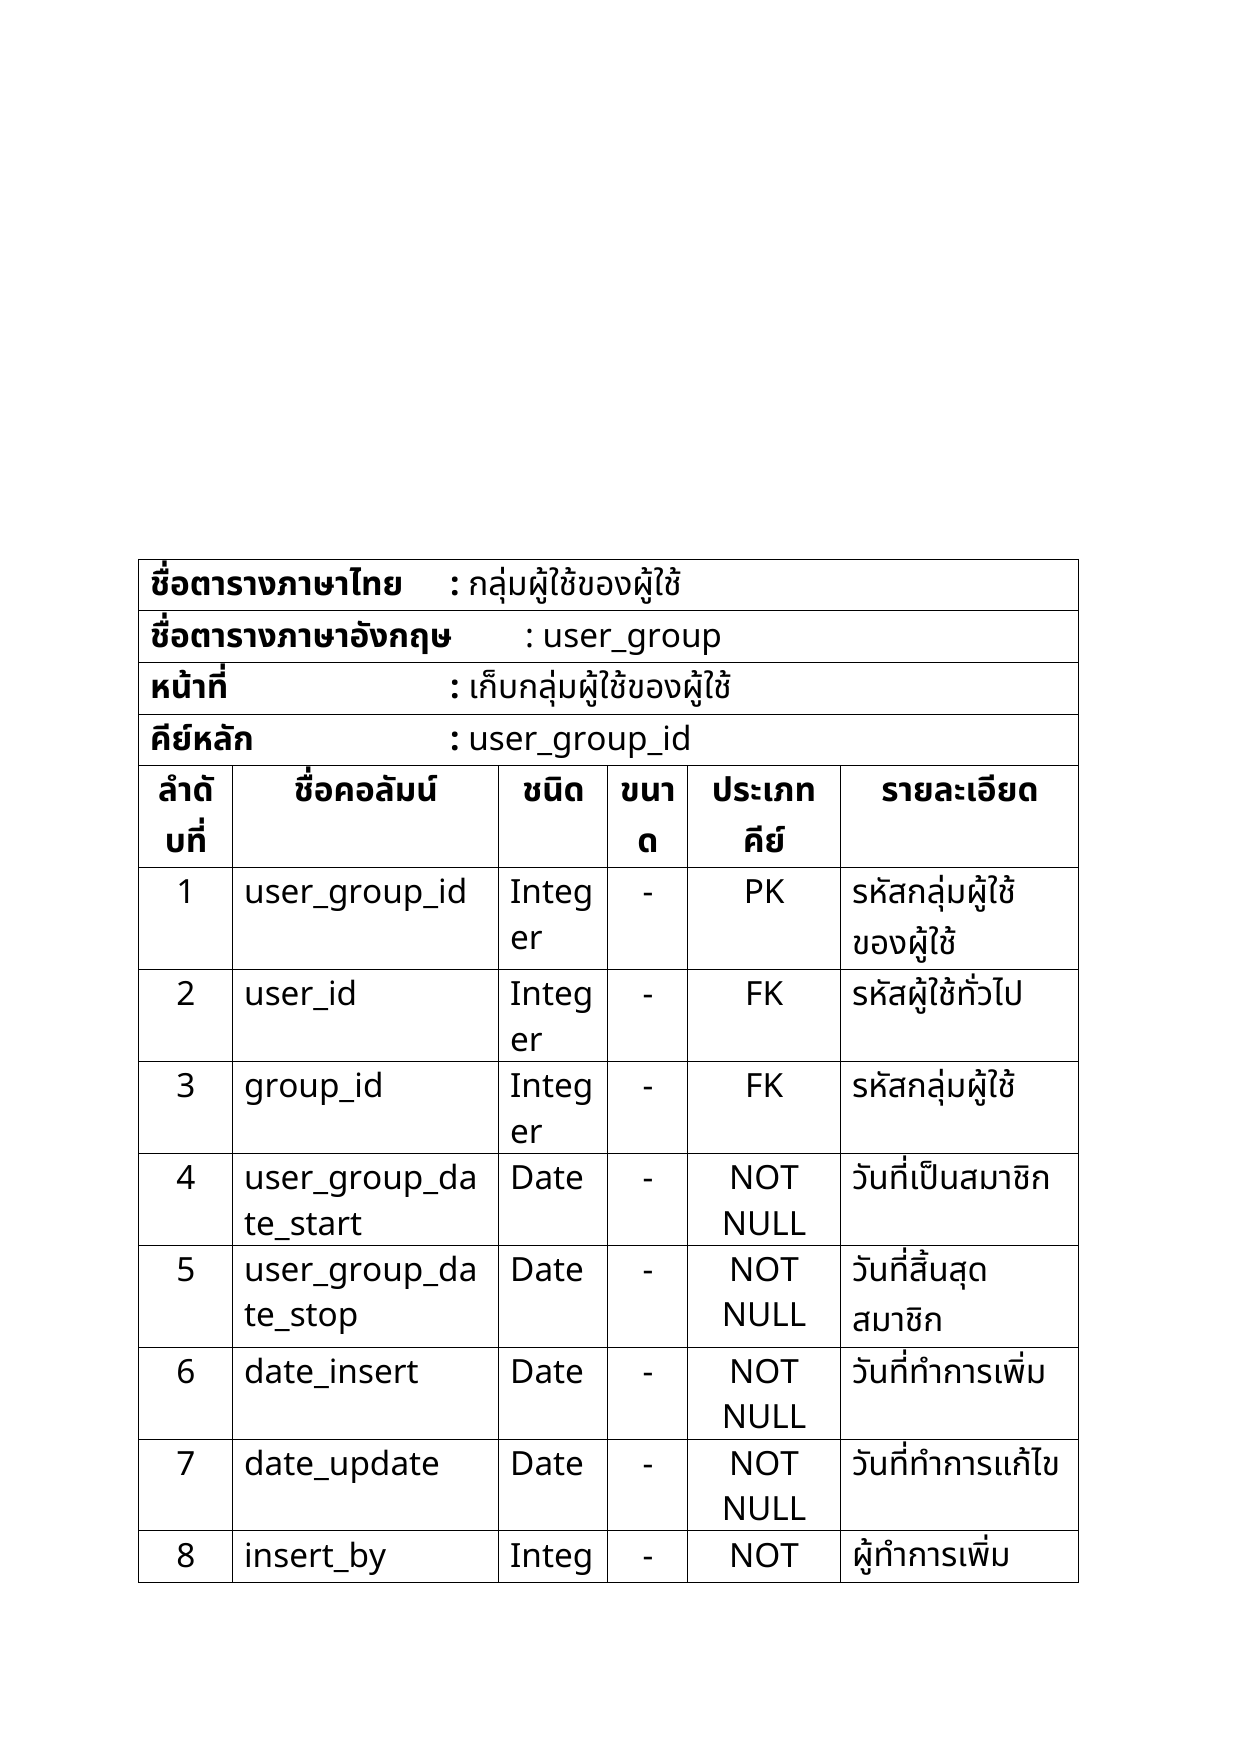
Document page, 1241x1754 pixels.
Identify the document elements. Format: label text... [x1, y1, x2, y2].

table_cell group_id [233, 1062, 498, 1153]
table_cell FK [688, 1062, 840, 1153]
table_cell - [608, 1440, 687, 1530]
table_cell date_update [233, 1440, 498, 1530]
table_cell Integer [499, 868, 607, 969]
table_cell NOT NULL [688, 1440, 840, 1530]
table_cell ชื่อคอลัมน์ [233, 766, 498, 867]
table_cell Date [499, 1348, 607, 1438]
table_cell - [608, 970, 687, 1061]
table_cell user_group_id [233, 868, 498, 969]
table_cell 7 [139, 1440, 232, 1530]
table_cell วันที่ทำการแก้ไข [841, 1440, 1078, 1530]
table_cell - [608, 1062, 687, 1153]
table_cell NOT NULL [688, 1348, 840, 1438]
table_header ชื่อตารางภาษาไทย : กลุ่มผู้ใช้ของผู้ใช้ [139, 560, 1078, 610]
table_cell FK [688, 970, 840, 1061]
table_cell 6 [139, 1348, 232, 1438]
table_cell Date [499, 1440, 607, 1530]
table_cell Integer [499, 1062, 607, 1153]
table_cell วันที่สิ้นสุดสมาชิก [841, 1246, 1078, 1347]
table_cell - [608, 1348, 687, 1438]
table_cell PK [688, 868, 840, 969]
table_cell date_insert [233, 1348, 498, 1438]
table_cell 5 [139, 1246, 232, 1347]
table_cell คีย์หลัก : user_group_id [139, 715, 1078, 765]
table_cell Integer [499, 1531, 607, 1582]
table_cell วันที่ทำการเพิ่ม [841, 1348, 1078, 1438]
table_cell รหัสกลุ่มผู้ใช้ [841, 1062, 1078, 1153]
table_cell ลำดับที่ [139, 766, 232, 867]
table_cell - [608, 868, 687, 969]
table_cell รายละเอียด [841, 766, 1078, 867]
table_cell NOT NULL [688, 1154, 840, 1245]
table_cell 1 [139, 868, 232, 969]
table_cell insert_by [233, 1531, 498, 1582]
table_cell - [608, 1531, 687, 1582]
table_cell Date [499, 1154, 607, 1245]
table_cell ผู้ทำการเพิ่ม [841, 1531, 1078, 1582]
table_cell 4 [139, 1154, 232, 1245]
table_cell ชื่อตารางภาษาอังกฤษ : user_group [139, 611, 1078, 662]
table_cell 8 [139, 1531, 232, 1582]
table_cell รหัสผู้ใช้ทั่วไป [841, 970, 1078, 1061]
table_cell - [608, 1246, 687, 1347]
table_cell Date [499, 1246, 607, 1347]
table_cell ชนิด [499, 766, 607, 867]
table_cell รหัสกลุ่มผู้ใช้ของผู้ใช้ [841, 868, 1078, 969]
table_cell NOT NULL [688, 1531, 840, 1582]
table_cell 2 [139, 970, 232, 1061]
table_cell user_id [233, 970, 498, 1061]
table_cell วันที่เป็นสมาชิก [841, 1154, 1078, 1245]
table_cell - [608, 1154, 687, 1245]
table_cell NOT NULL [688, 1246, 840, 1347]
table_cell Integer [499, 970, 607, 1061]
table_cell ขนาด [608, 766, 687, 867]
table_cell user_group_date_start [233, 1154, 498, 1245]
table_cell 3 [139, 1062, 232, 1153]
table_cell หน้าที่ : เก็บกลุ่มผู้ใช้ของผู้ใช้ [139, 663, 1078, 714]
table_cell ประเภทคีย์ [688, 766, 840, 867]
table_cell user_group_date_stop [233, 1246, 498, 1347]
